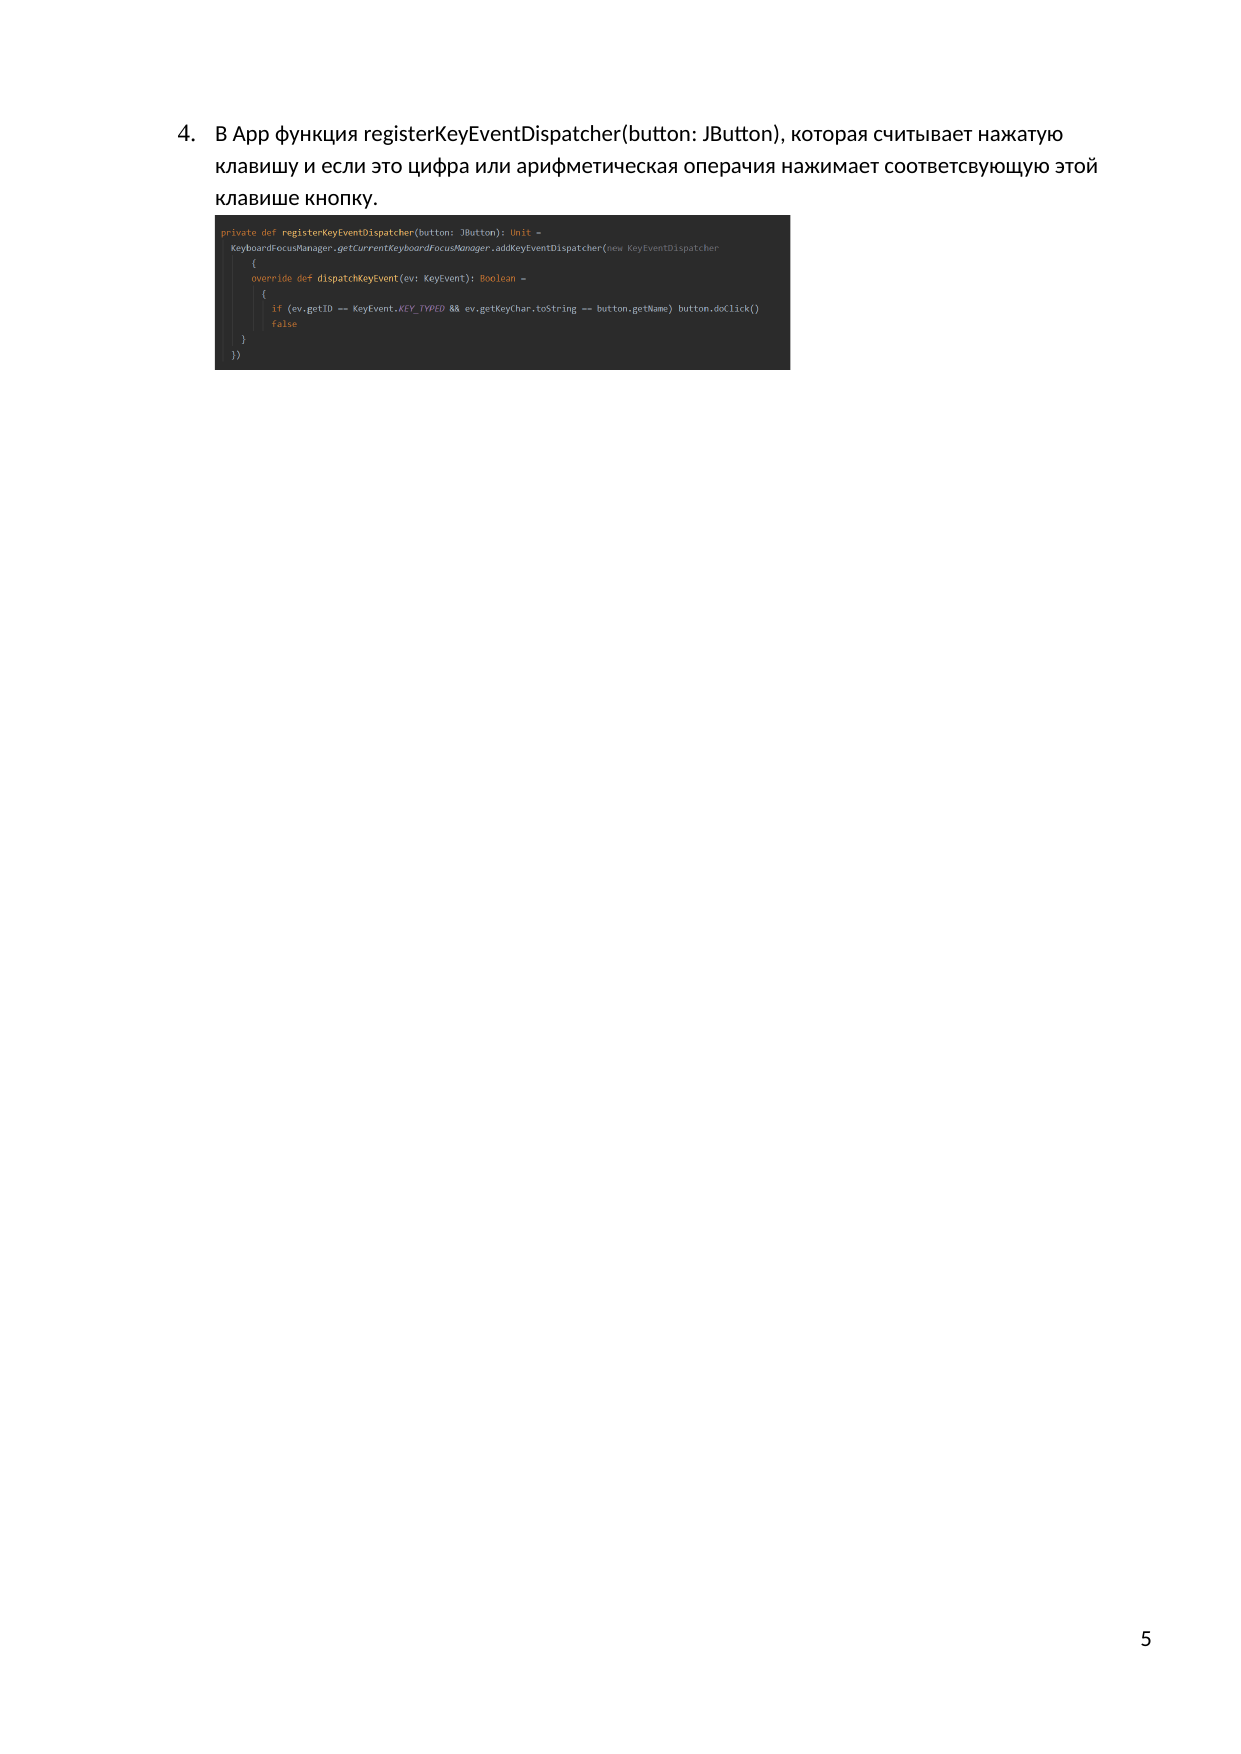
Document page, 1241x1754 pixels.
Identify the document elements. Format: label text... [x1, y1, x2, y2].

list В App функция registerKeyEventDispatcher(button: JButton), которая считывает нажатую клавишу и если это цифра или арифметическая операчия нажимает соответсвующую этой клавише кнопку. [177, 118, 1152, 212]
picture [214, 215, 791, 370]
